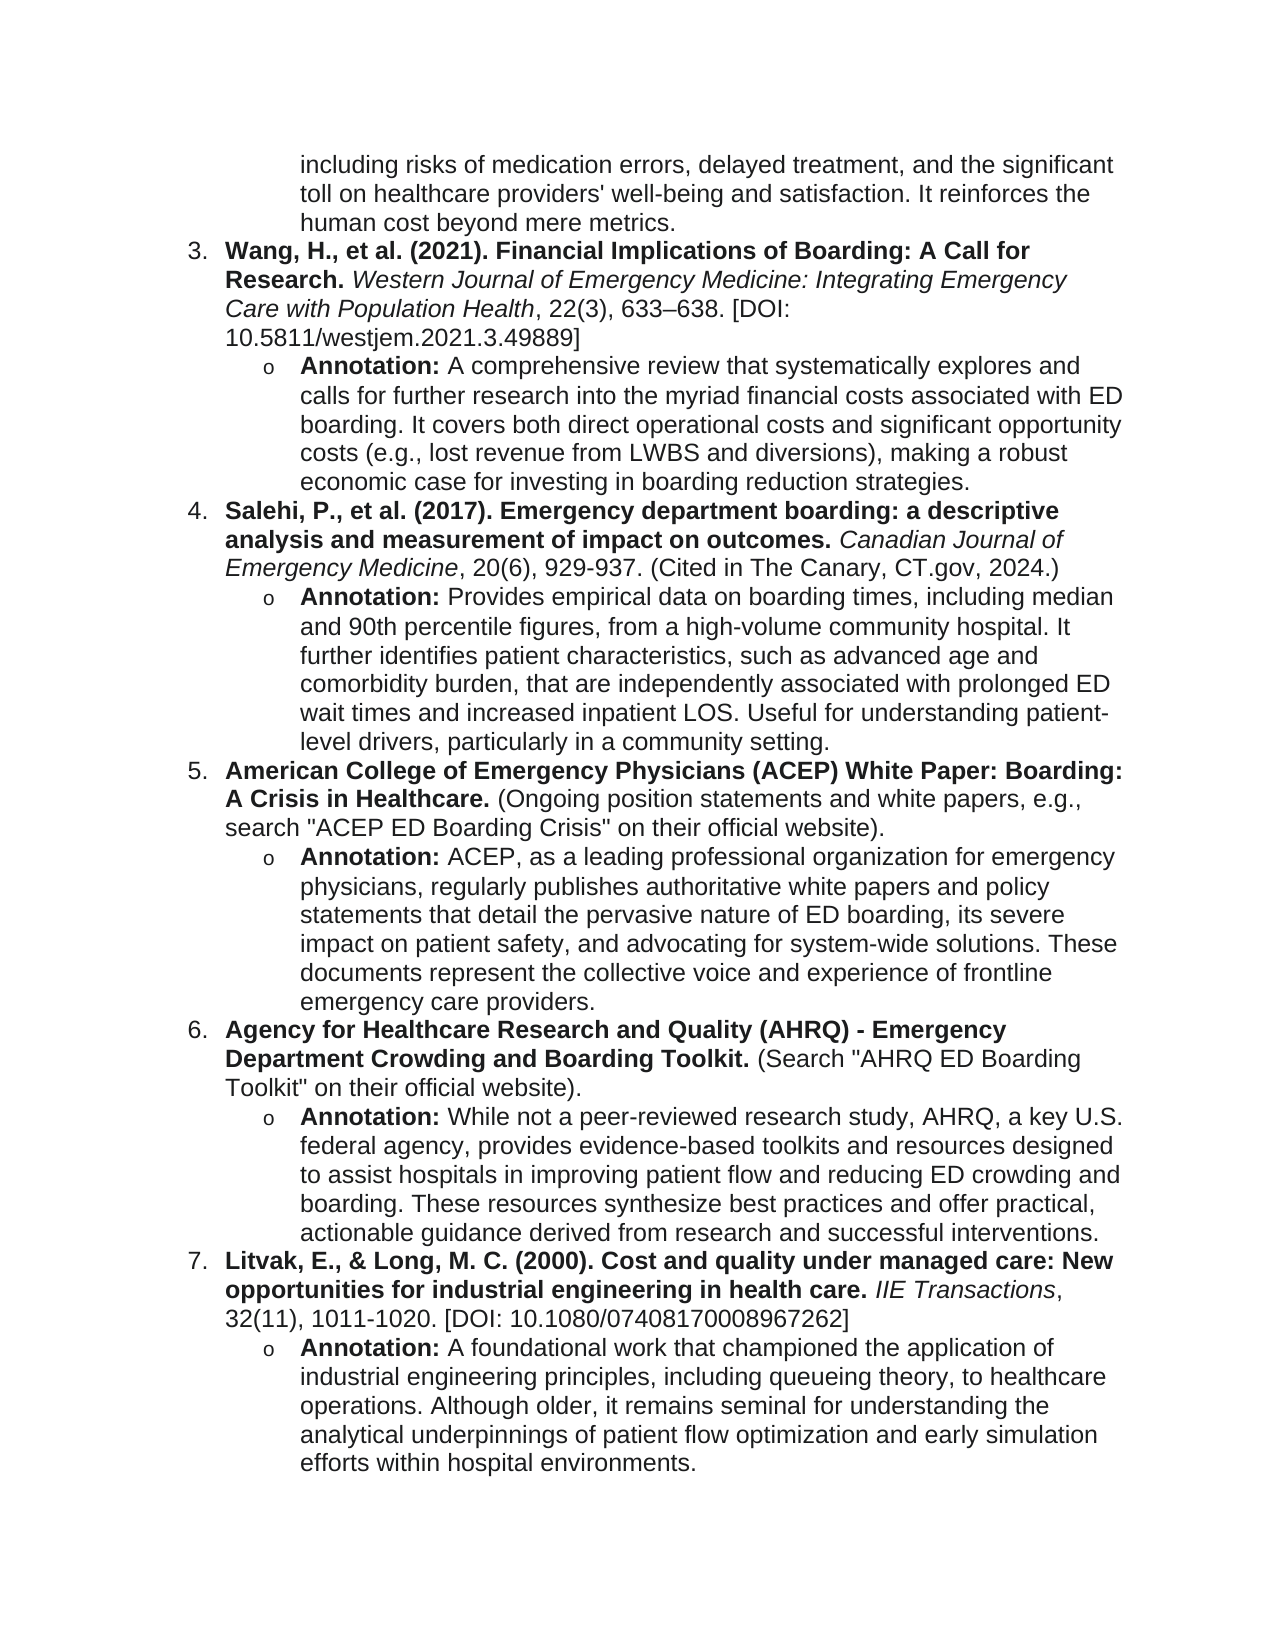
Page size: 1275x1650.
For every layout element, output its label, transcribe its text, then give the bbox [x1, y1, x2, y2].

list Annotation: While not a peer-reviewed research study, AHRQ, a key U.S. federal agency, provides evidence-based toolkits and resources designed to assist hospitals in improving patient flow and reducing ED crowding and boarding. These resources synthesize best practices and offer practical, actionable guidance derived from research and successful interventions. [262, 1102, 1125, 1246]
list Annotation: A foundational work that championed the application of industrial engineering principles, including queueing theory, to healthcare operations. Although older, it remains seminal for understanding the analytical underpinnings of patient flow optimization and early simulation efforts within hospital environments. [262, 1332, 1125, 1477]
list Salehi, P., et al. (2017). Emergency department boarding: a descriptive analysis and measurement of impact on outcomes. Canadian Journal of Emergency Medicine, 20(6), 929-937. (Cited in The Canary, CT.gov, 2024.) [187, 496, 1125, 582]
list Litvak, E., & Long, M. C. (2000). Cost and quality under managed care: New opportunities for industrial engineering in health care. IIE Transactions, 32(11), 1011-1020. [DOI: 10.1080/07408170008967262] [187, 1246, 1125, 1332]
list Annotation: ACEP, as a leading professional organization for emergency physicians, regularly publishes authoritative white papers and policy statements that detail the pervasive nature of ED boarding, its severe impact on patient safety, and advocating for system-wide solutions. These documents represent the collective voice and experience of frontline emergency care providers. [262, 842, 1125, 1015]
list Annotation: A comprehensive review that systematically explores and calls for further research into the myriad financial costs associated with ED boarding. It covers both direct operational costs and significant opportunity costs (e.g., lost revenue from LWBS and diversions), making a robust economic case for investing in boarding reduction strategies. [262, 351, 1125, 496]
list Agency for Healthcare Research and Quality (AHRQ) - Emergency Department Crowding and Boarding Toolkit. (Search "AHRQ ED Boarding Toolkit" on their official website). [187, 1015, 1125, 1102]
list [262, 150, 1125, 236]
list Annotation: Provides empirical data on boarding times, including median and 90th percentile figures, from a high-volume community hospital. It further identifies patient characteristics, such as advanced age and comorbidity burden, that are independently associated with prolonged ED wait times and increased inpatient LOS. Useful for understanding patient-level drivers, particularly in a community setting. [262, 582, 1125, 756]
list Wang, H., et al. (2021). Financial Implications of Boarding: A Call for Research. Western Journal of Emergency Medicine: Integrating Emergency Care with Population Health, 22(3), 633–638. [DOI: 10.5811/westjem.2021.3.49889] [187, 236, 1125, 351]
list American College of Emergency Physicians (ACEP) White Paper: Boarding: A Crisis in Healthcare. (Ongoing position statements and white papers, e.g., search "ACEP ED Boarding Crisis" on their official website). [187, 756, 1125, 842]
